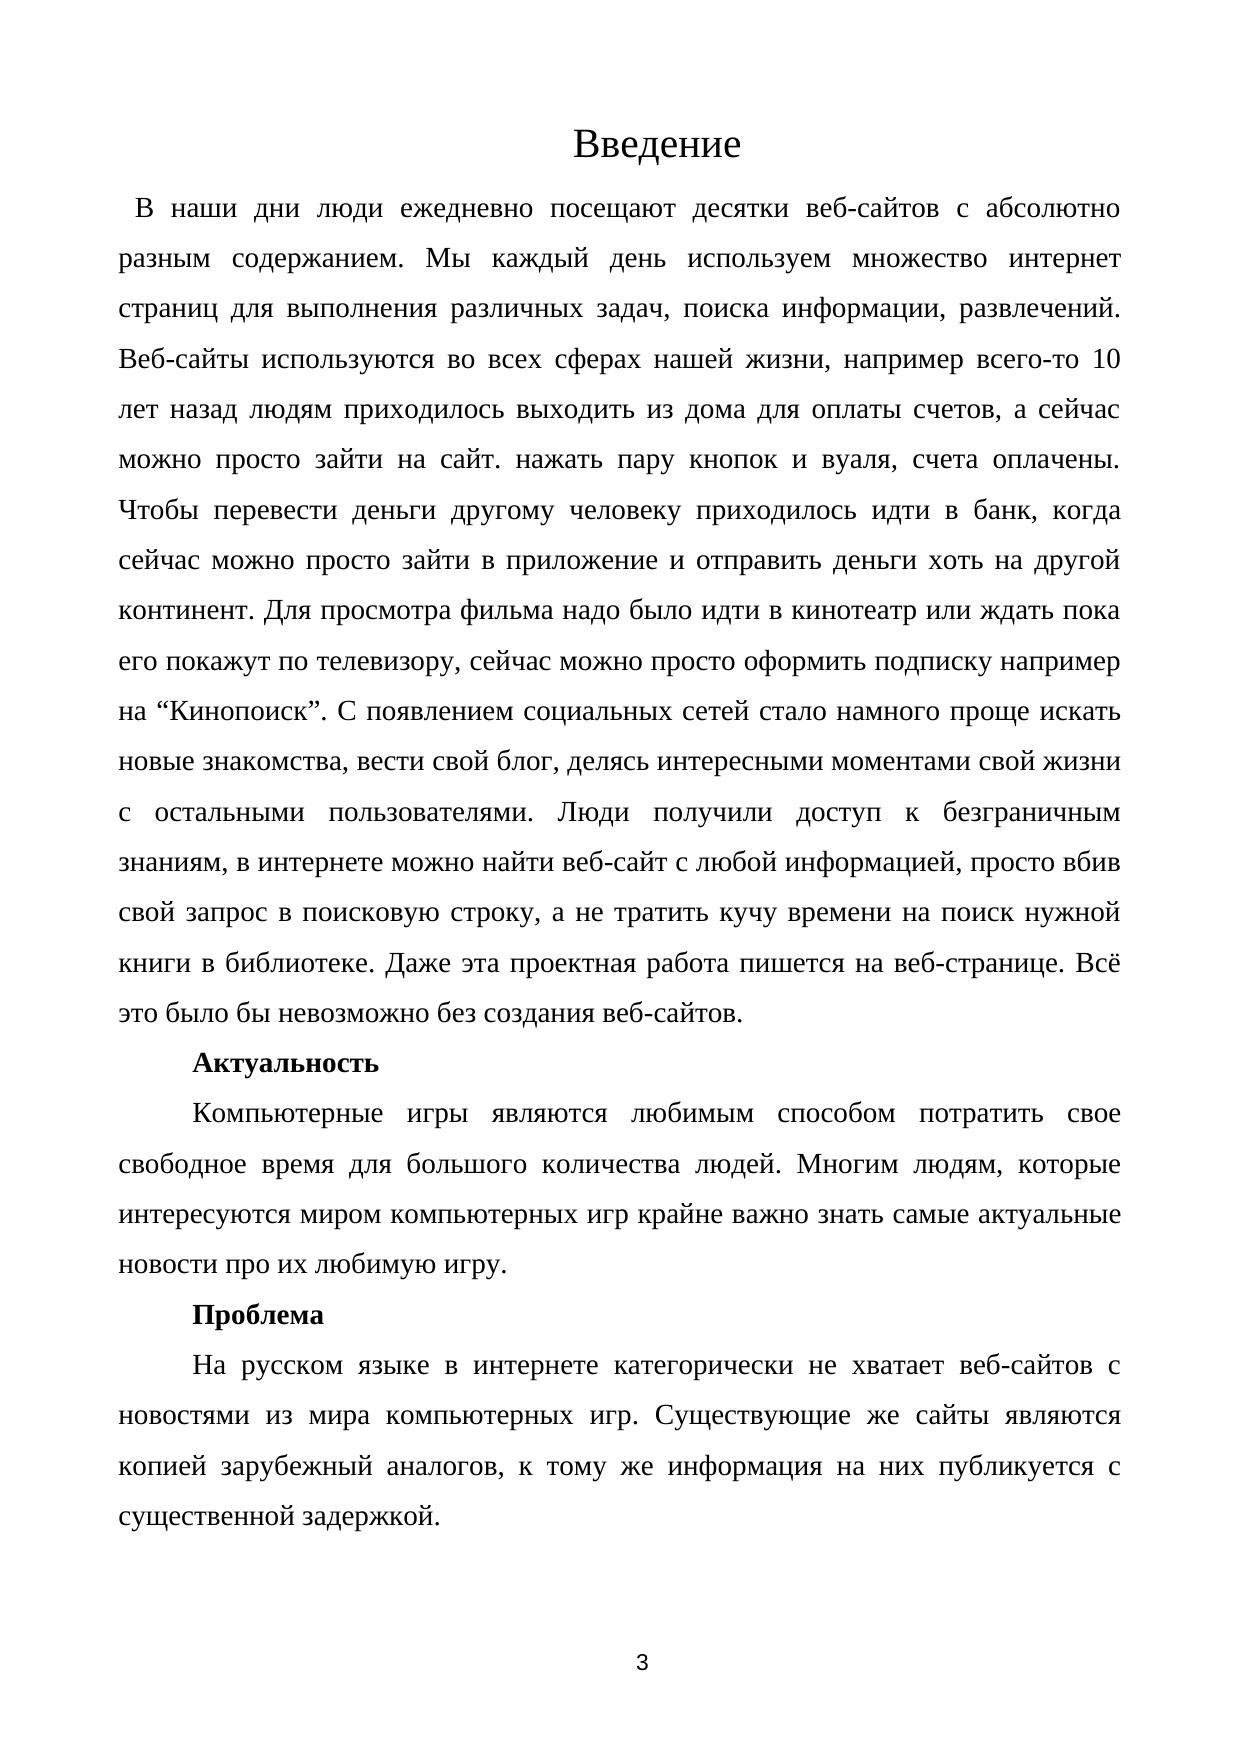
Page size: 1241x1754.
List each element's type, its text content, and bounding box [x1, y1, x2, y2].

text Проблема [118, 1297, 1122, 1330]
text Компьютерные игры являются любимым способом потратить свое свободное время для большого количества людей. Многим людям, которые интересуются миром компьютерных игр крайне важно знать самые актуальные новости про их любимую игру. [118, 1096, 1122, 1280]
text В наши дни люди ежедневно посещают десятки веб-сайтов с абсолютно разным содержанием. Мы каждый день используем множество интернет страниц для выполнения различных задач, поиска информации, развлечений. Веб-сайты используются во всех сферах нашей жизни, например всего-то 10 лет назад людям приходилось выходить из дома для оплаты счетов, а сейчас можно просто зайти на сайт. нажать пару кнопок и вуаля, счета оплачены. Чтобы перевести деньги другому человеку приходилось идти в банк, когда сейчас можно просто зайти в приложение и отправить деньги хоть на другой континент. Для просмотра фильма надо было идти в кинотеатр или ждать пока его покажут по телевизору, сейчас можно просто оформить подписку например на “Кинопоиск”. С появлением социальных сетей стало намного проще искать новые знакомства, вести свой блог, делясь интересными моментами свой жизни с остальными пользователями. Люди получили доступ к безграничным знаниям, в интернете можно найти веб-сайт с любой информацией, просто вбив свой запрос в поисковую строку, а не тратить кучу времени на поиск нужной книги в библиотеке. Даже эта проектная работа пишется на веб-странице. Всё это было бы невозможно без создания веб-сайтов. [118, 190, 1122, 1028]
subtitle Введение [118, 118, 1122, 166]
text На русском языке в интернете категорически не хватает веб-сайтов с новостями из мира компьютерных игр. Существующие же сайты являются копией зарубежный аналогов, к тому же информация на них публикуется с существенной задержкой. [118, 1347, 1122, 1532]
text Актуальность [118, 1045, 1122, 1079]
